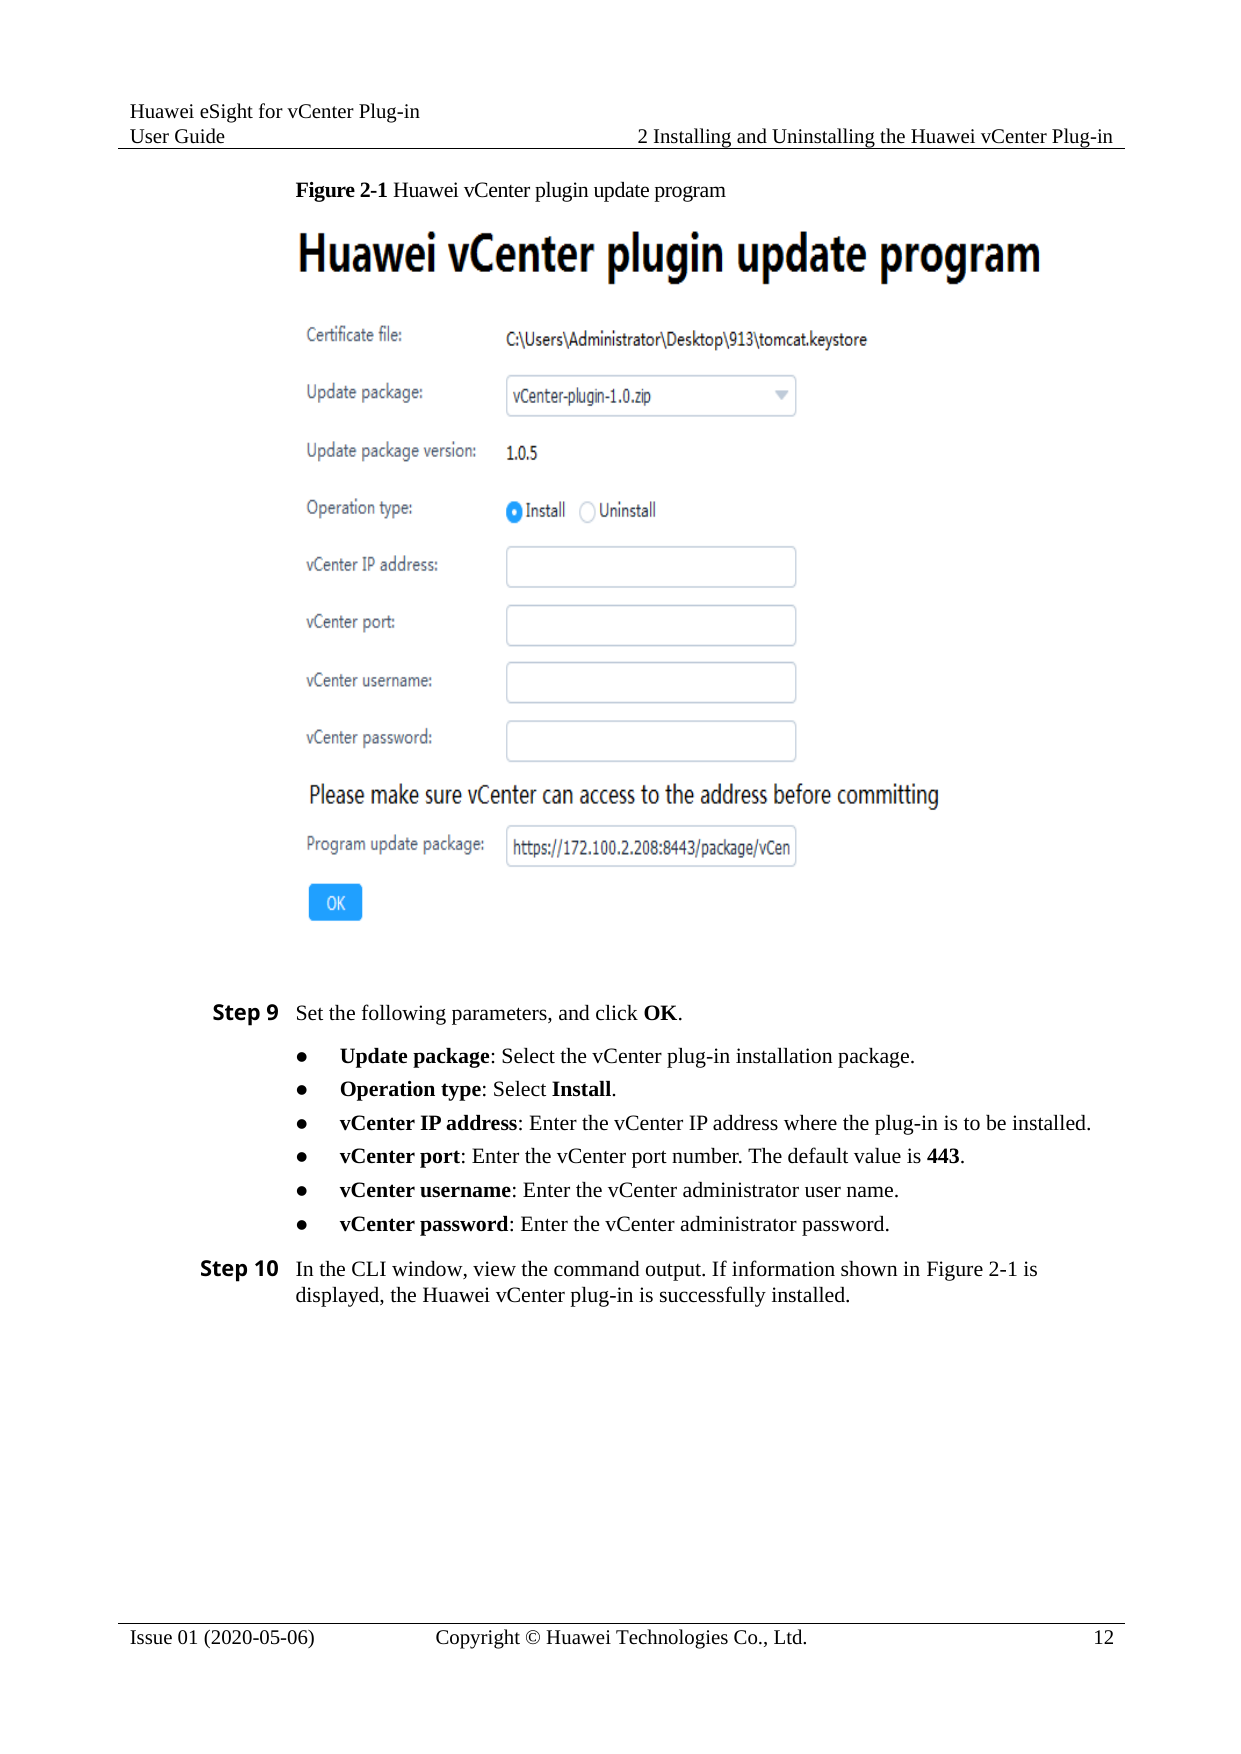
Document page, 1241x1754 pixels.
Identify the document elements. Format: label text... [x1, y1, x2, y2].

list vCenter IP address: Enter the vCenter IP address where the plug-in is to be installed. [295, 1110, 1122, 1135]
picture [295, 218, 1046, 938]
list vCenter port: Enter the vCenter port number. The default value is 443. [295, 1143, 1122, 1169]
list Update package: Select the vCenter plug-in installation package. [295, 1043, 1122, 1068]
text Set the following parameters, and click OK. [279, 996, 1122, 1026]
text In the CLI window, view the command output. If information shown in Figure 2-11 is displayed, the Huawei vCenter plug-in is successfully installed. [279, 1252, 1122, 1307]
text Huawei vCenter plugin update program [295, 177, 1122, 202]
list vCenter password: Enter the vCenter administrator password. [295, 1211, 1122, 1236]
list vCenter username: Enter the vCenter administrator user name. [295, 1177, 1122, 1202]
list Operation type: Select Install. [295, 1076, 1122, 1102]
